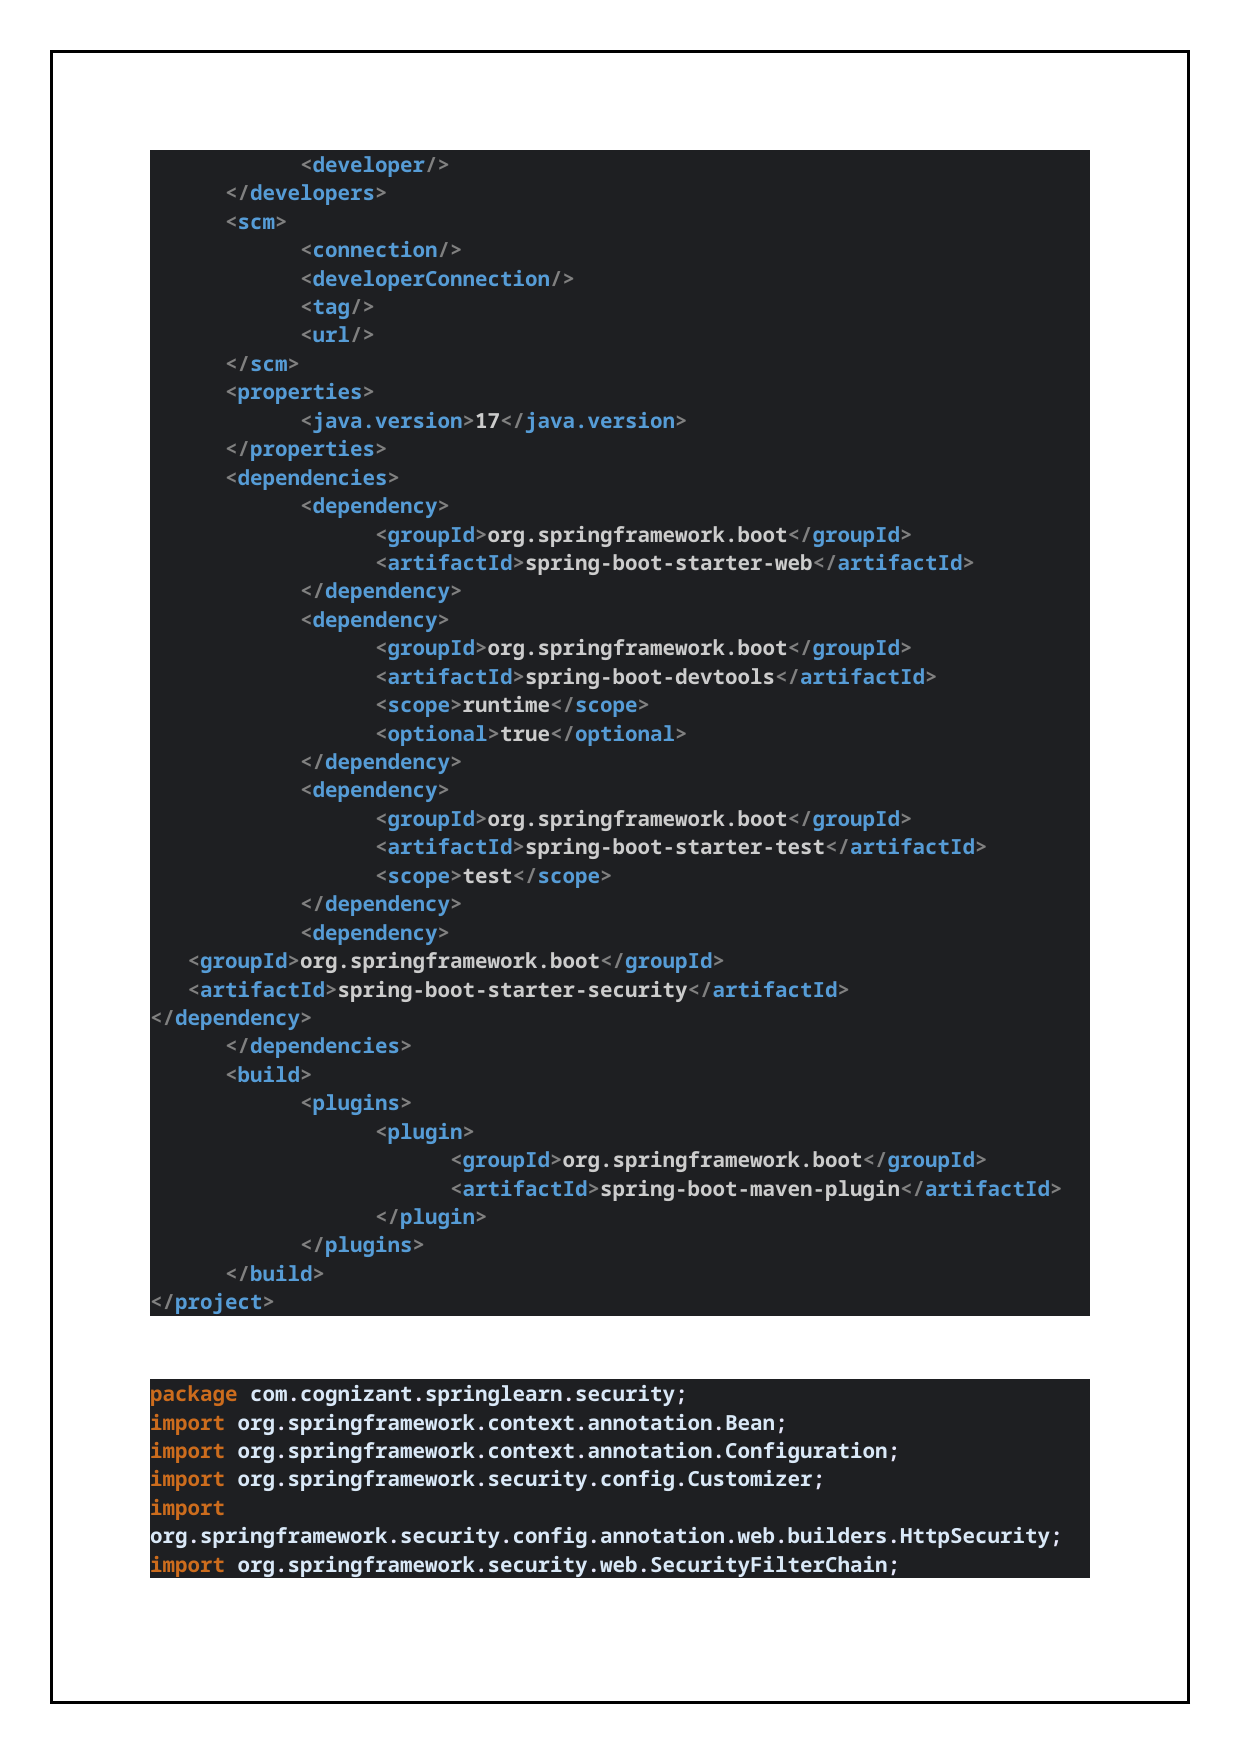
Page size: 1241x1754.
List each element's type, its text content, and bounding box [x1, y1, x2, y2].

text <dependency> [150, 776, 1090, 804]
text import org.springframework.context.annotation.Configuration; [150, 1436, 1090, 1464]
text <dependency> [150, 491, 1090, 520]
text <scope>runtime</scope> [150, 690, 1090, 719]
text <groupId>org.springframework.boot</groupId> [150, 804, 1090, 832]
text </dependency> [150, 889, 1090, 918]
text import org.springframework.security.web.SecurityFilterChain; [150, 1550, 1090, 1578]
text </dependency> [150, 577, 1090, 605]
text <dependency> [150, 605, 1090, 633]
text <groupId>org.springframework.boot</groupId> [150, 633, 1090, 662]
text import org.springframework.context.annotation.Bean; [150, 1408, 1090, 1436]
text </plugin> [150, 1202, 1090, 1231]
text <dependency> [150, 918, 1090, 946]
text <artifactId>spring-boot-starter-security</artifactId> [150, 975, 1090, 1003]
text <artifactId>spring-boot-maven-plugin</artifactId> [150, 1174, 1090, 1202]
text <tag/> [150, 292, 1090, 321]
text <plugins> [150, 1088, 1090, 1117]
text </dependencies> [150, 1032, 1090, 1060]
text </developers> [150, 178, 1090, 207]
text import org.springframework.security.config.annotation.web.builders.HttpSecurity; [150, 1493, 1090, 1550]
text <artifactId>spring-boot-devtools</artifactId> [150, 662, 1090, 690]
text <scope>test</scope> [150, 861, 1090, 889]
text </scm> [150, 349, 1090, 377]
text <scm> [150, 207, 1090, 235]
text </dependency> [150, 747, 1090, 776]
text <developerConnection/> [150, 264, 1090, 292]
text <groupId>org.springframework.boot</groupId> [150, 1145, 1090, 1174]
text <developer/> [150, 150, 1090, 178]
text </dependency> [150, 1003, 1090, 1032]
text <build> [150, 1060, 1090, 1088]
text </project> [150, 1287, 1090, 1316]
text </build> [150, 1259, 1090, 1287]
text <artifactId>spring-boot-starter-web</artifactId> [150, 548, 1090, 577]
text <dependencies> [150, 463, 1090, 491]
text <groupId>org.springframework.boot</groupId> [150, 520, 1090, 548]
text import org.springframework.security.config.Customizer; [150, 1464, 1090, 1493]
text <connection/> [150, 235, 1090, 264]
text <url/> [150, 321, 1090, 349]
text <java.version>17</java.version> [150, 406, 1090, 434]
text <optional>true</optional> [150, 719, 1090, 747]
text <artifactId>spring-boot-starter-test</artifactId> [150, 832, 1090, 861]
text <properties> [150, 377, 1090, 406]
text </properties> [150, 434, 1090, 463]
text </plugins> [150, 1231, 1090, 1259]
text <plugin> [150, 1117, 1090, 1145]
text package com.cognizant.springlearn.security; [150, 1379, 1090, 1408]
text <groupId>org.springframework.boot</groupId> [150, 946, 1090, 975]
